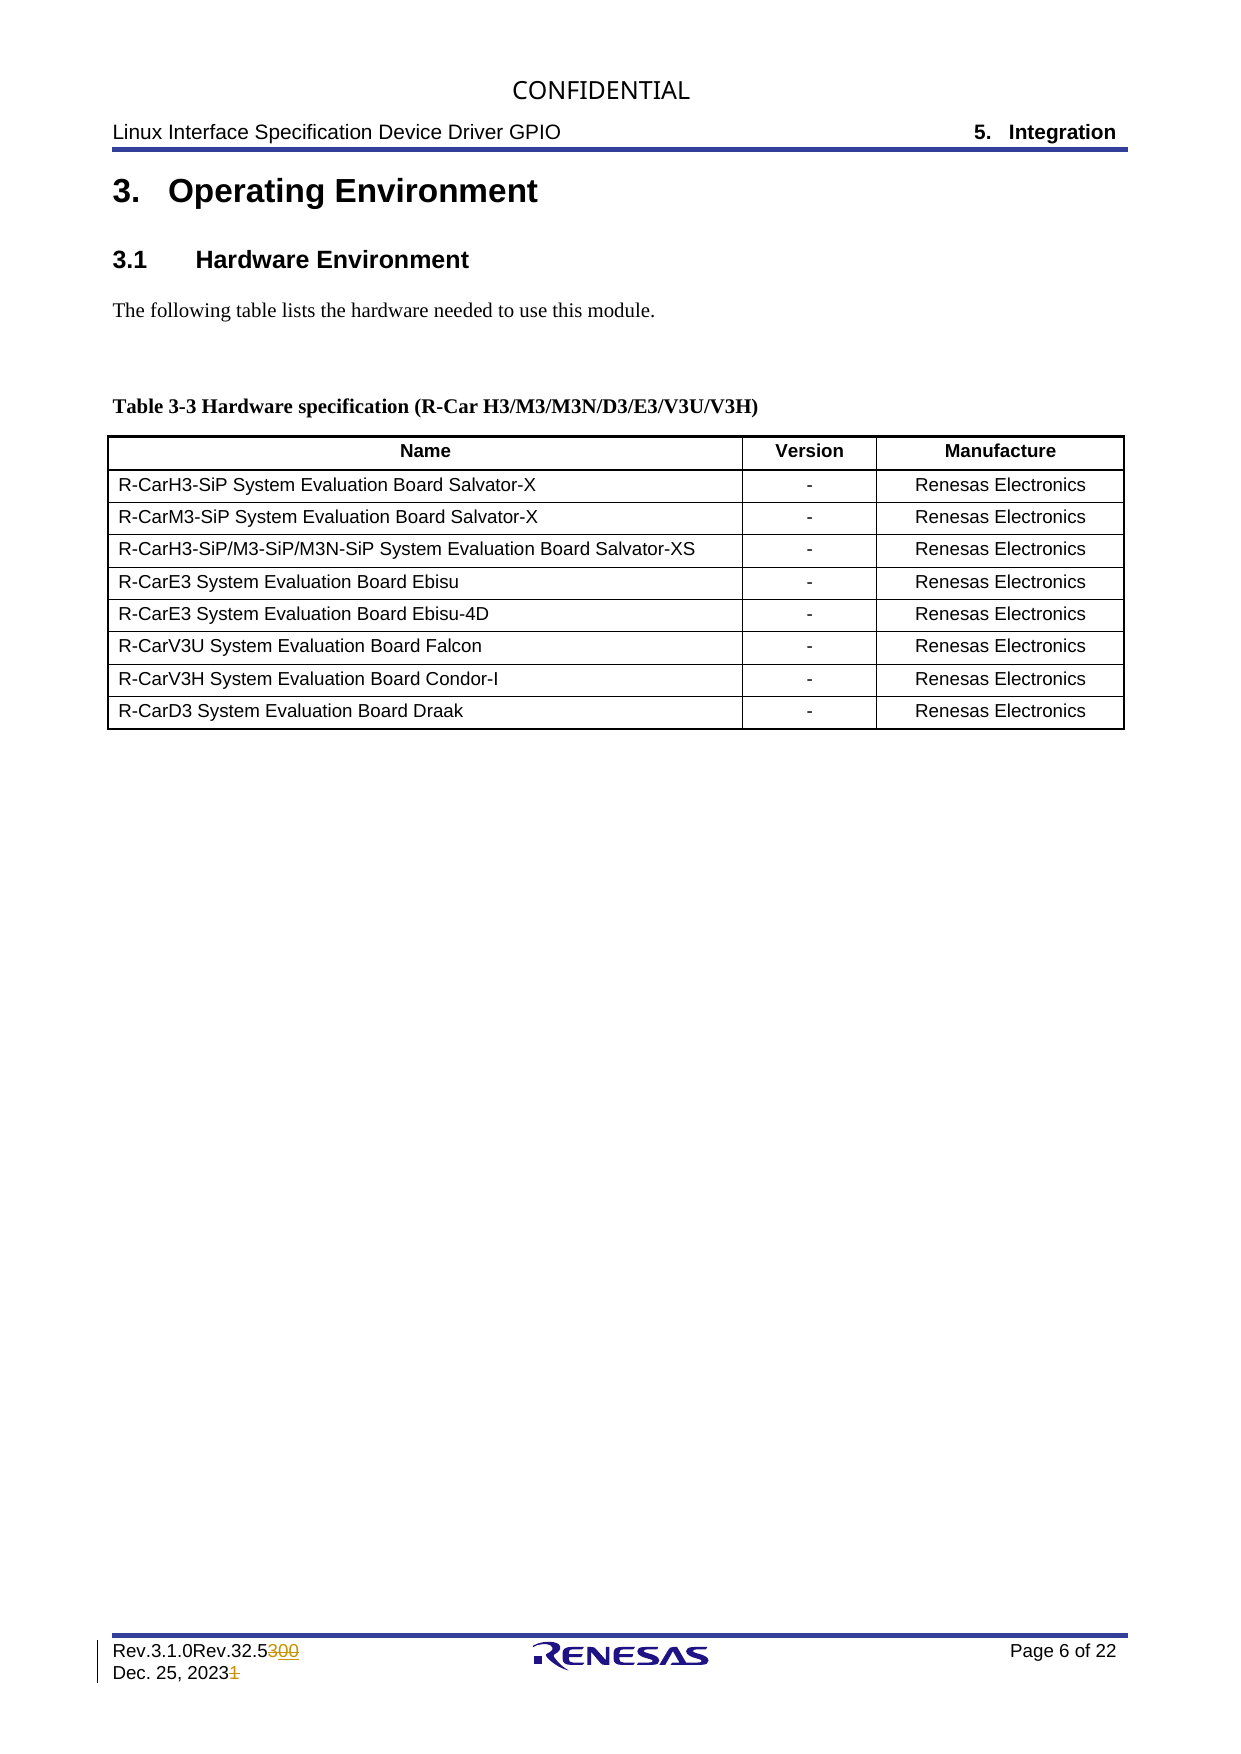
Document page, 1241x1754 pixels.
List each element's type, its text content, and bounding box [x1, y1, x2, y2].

table_cell R-CarH3-SiP System Evaluation Board Salvator-X [109, 471, 742, 502]
table_header Version [743, 438, 876, 469]
table_cell R-CarH3-SiP/M3-SiP/M3N-SiP System Evaluation Board Salvator-XS [109, 535, 742, 567]
table_cell R-CarE3 System Evaluation Board Ebisu-4D [109, 600, 742, 631]
table_cell Renesas Electronics [877, 632, 1123, 663]
table_cell - [743, 535, 876, 567]
table_cell R-CarM3-SiP System Evaluation Board Salvator-X [109, 503, 742, 534]
table_header Manufacture [877, 438, 1123, 469]
table_cell R-CarV3H System Evaluation Board Condor-I [109, 665, 742, 696]
table_cell Renesas Electronics [877, 697, 1123, 728]
table_header Name [109, 438, 742, 469]
table_cell Renesas Electronics [877, 665, 1123, 696]
subtitle Operating Environment [112, 173, 1128, 210]
table_cell R-CarV3U System Evaluation Board Falcon [109, 632, 742, 663]
table_cell - [743, 665, 876, 696]
table_cell Renesas Electronics [877, 600, 1123, 631]
table_cell Renesas Electronics [877, 503, 1123, 534]
table_cell - [743, 471, 876, 502]
table_cell R-CarD3 System Evaluation Board Draak [109, 697, 742, 728]
table_cell Renesas Electronics [877, 568, 1123, 599]
subtitle Hardware Environment [112, 244, 1128, 275]
table_cell - [743, 568, 876, 599]
table_cell R-CarE3 System Evaluation Board Ebisu [109, 568, 742, 599]
table_cell Renesas Electronics [877, 535, 1123, 567]
text The following table lists the hardware needed to use this module. [112, 296, 1128, 323]
table_cell - [743, 600, 876, 631]
table_cell - [743, 697, 876, 728]
table_cell - [743, 632, 876, 663]
table_cell Renesas Electronics [877, 471, 1123, 502]
table_cell - [743, 503, 876, 534]
